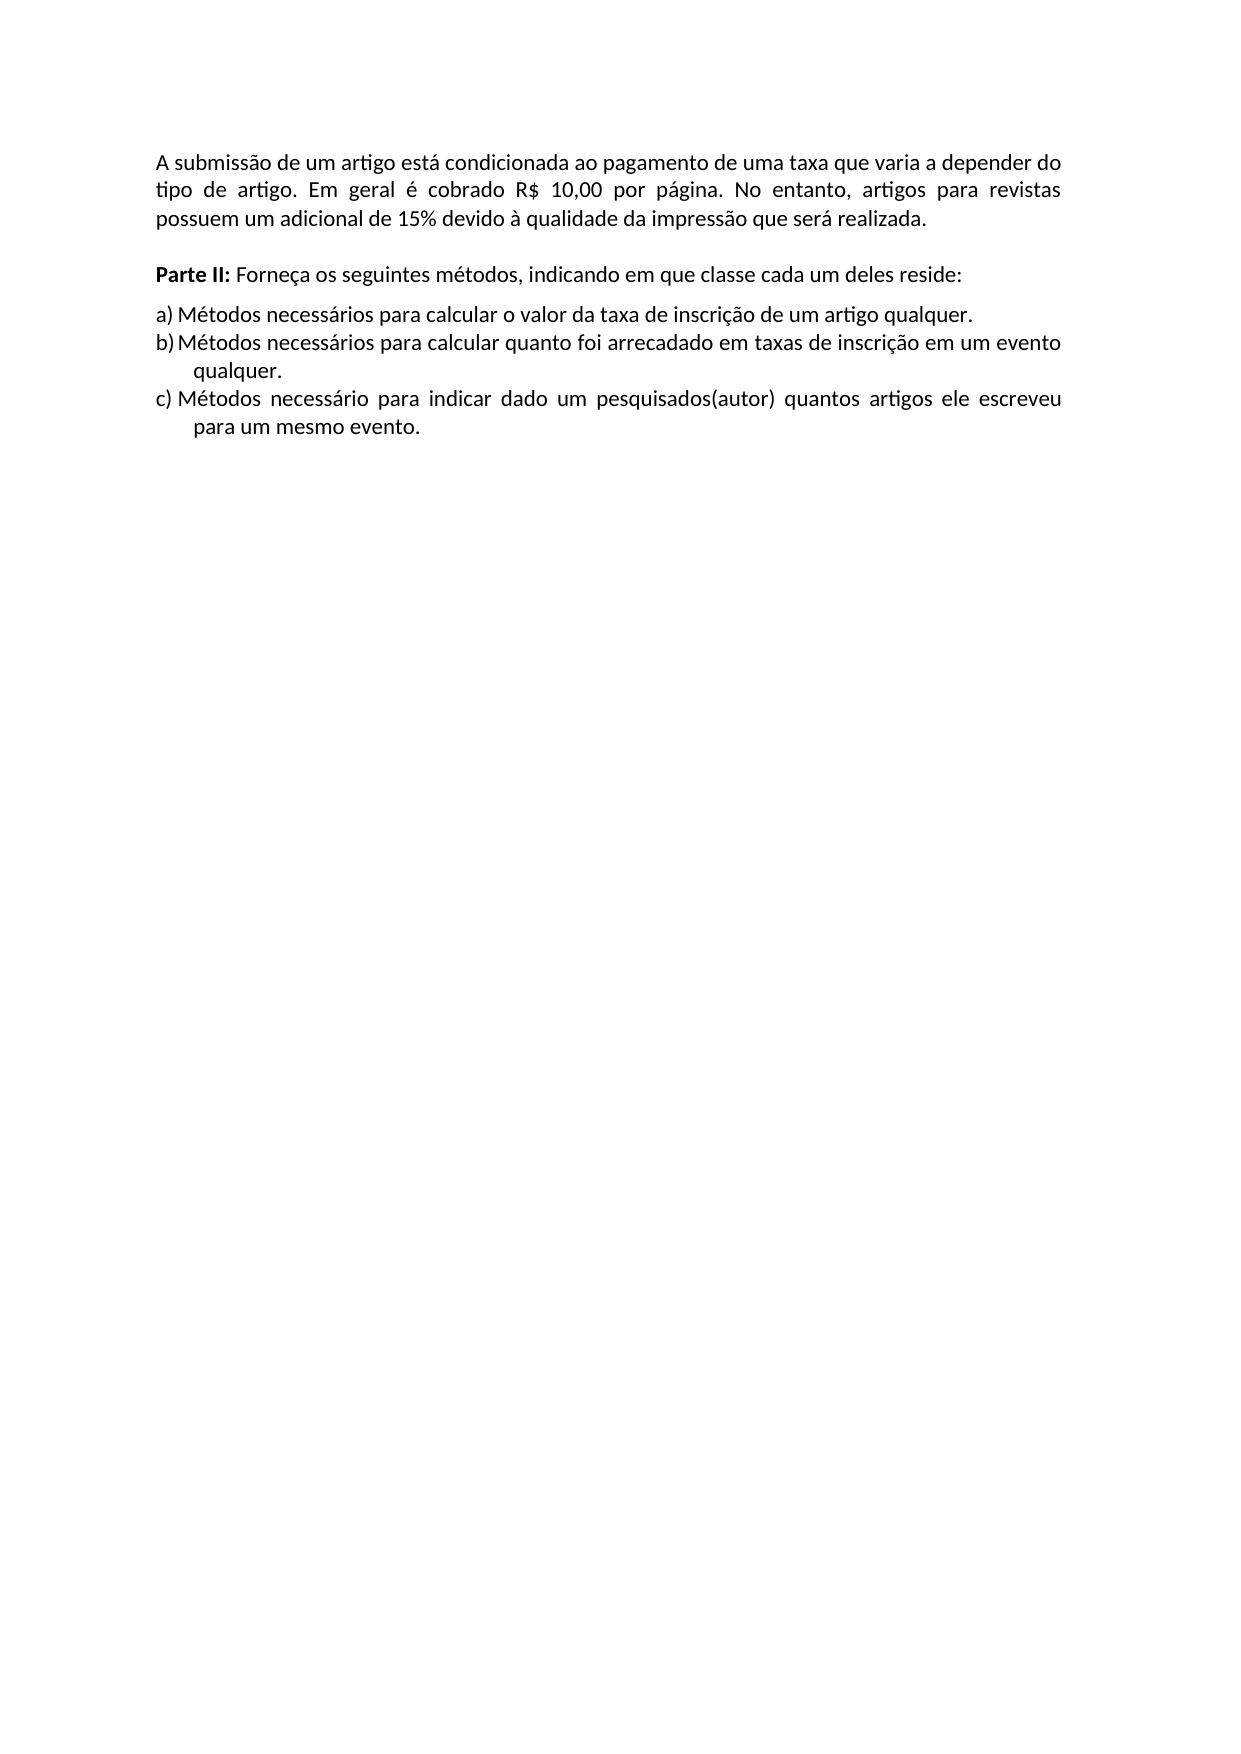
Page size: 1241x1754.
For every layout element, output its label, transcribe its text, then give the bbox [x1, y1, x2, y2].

list Métodos necessários para calcular quanto foi arrecadado em taxas de inscrição em um evento qualquer. [156, 328, 1063, 384]
list Parte II: Forneça os seguintes métodos, indicando em que classe cada um deles reside: [156, 260, 1063, 288]
list Métodos necessários para calcular o valor da taxa de inscrição de um artigo qualquer. [156, 300, 1063, 328]
list Métodos necessário para indicar dado um pesquisados(autor) quantos artigos ele escreveu para um mesmo evento. [156, 384, 1063, 440]
list A submissão de um artigo está condicionada ao pagamento de uma taxa que varia a depender do tipo de artigo. Em geral é cobrado R$ 10,00 por página. No entanto, artigos para revistas possuem um adicional de 15% devido à qualidade da impressão que será realizada. [156, 148, 1063, 232]
